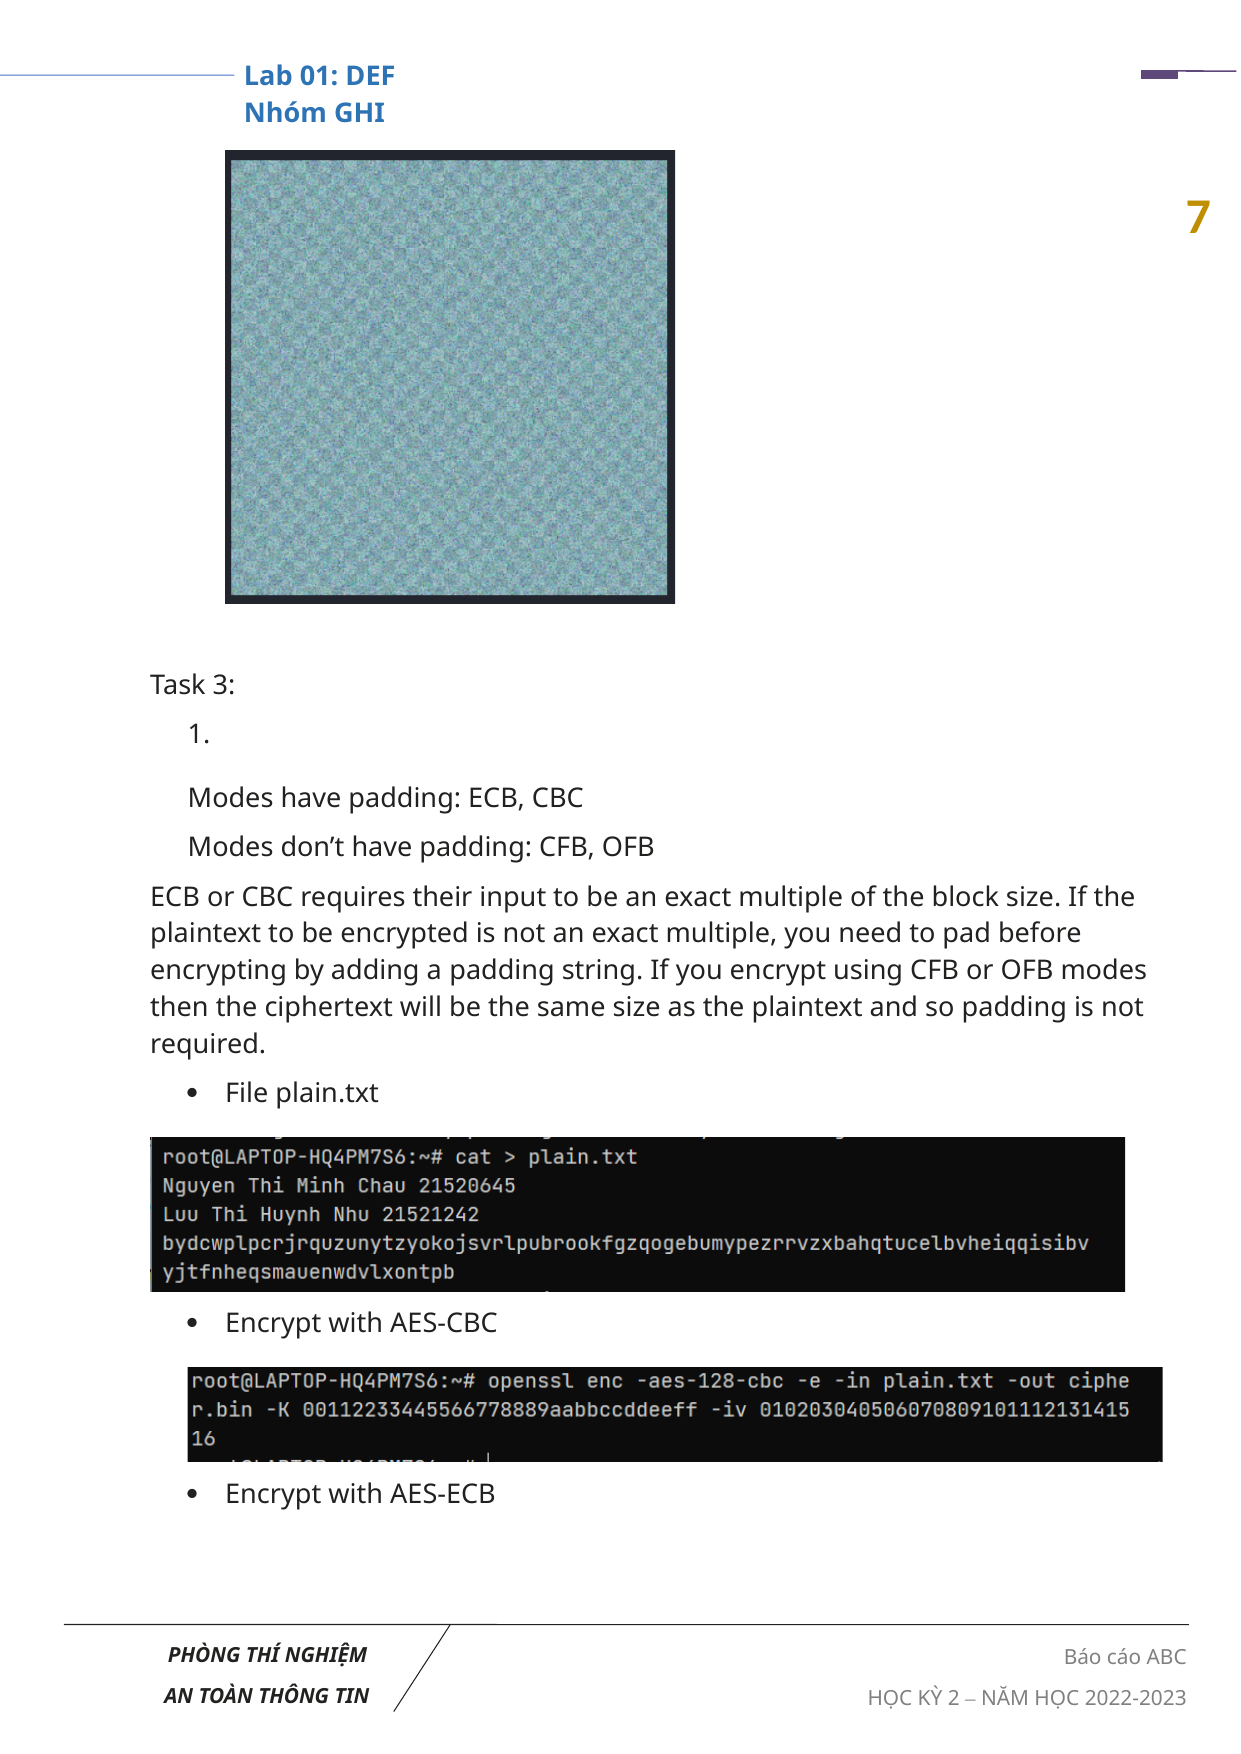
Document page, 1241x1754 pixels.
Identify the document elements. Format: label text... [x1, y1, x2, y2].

picture [225, 150, 675, 604]
list Encrypt with AES-ECB [187, 1474, 1153, 1511]
text ECB or CBC requires their input to be an exact multiple of the block size. If the plaintext to be encrypted is not an exact multiple, you need to pad before encrypting by adding a padding string. If you encrypt using CFB or OFB modes then the ciphertext will be the same size as the plaintext and so padding is not required. [150, 877, 1153, 1061]
text Modes don’t have padding: CFB, OFB [187, 828, 1153, 864]
text Task 3: [150, 666, 1153, 702]
list File plain.txt [187, 1074, 1153, 1111]
text Modes have padding: ECB, CBC [187, 778, 1153, 815]
picture [187, 1367, 1163, 1462]
picture [150, 1137, 1125, 1292]
list Encrypt with AES-CBC [187, 1304, 1153, 1341]
